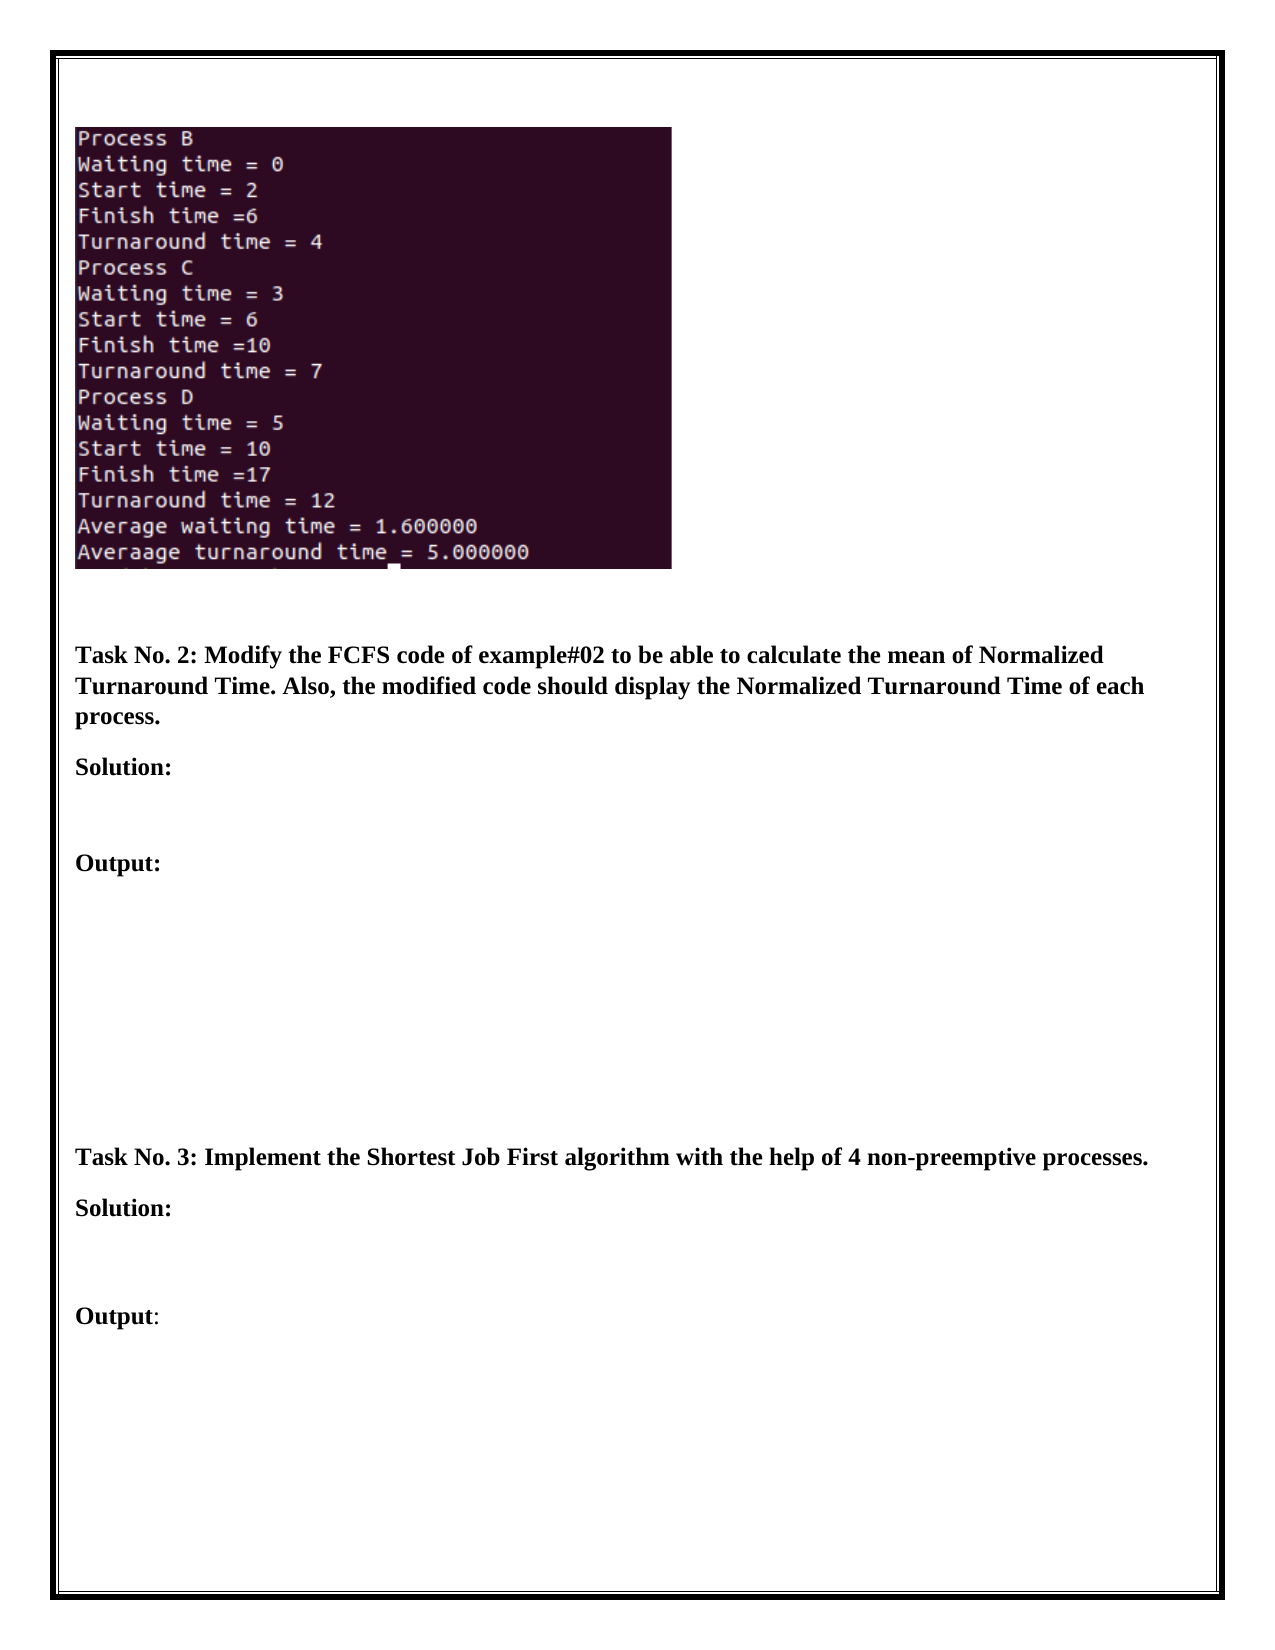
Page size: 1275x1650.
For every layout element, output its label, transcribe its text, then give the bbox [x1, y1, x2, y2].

text Output: [75, 1301, 1200, 1329]
text Output: [75, 848, 1200, 877]
text Solution: [75, 1193, 1200, 1222]
text Task No. 2: Modify the FCFS code of example#02 to be able to calculate the mean of Normalized Turnaround Time. Also, the modified code should display the Normalized Turnaround Time of each process. [75, 640, 1200, 730]
text Solution: [75, 752, 1200, 781]
text Task No. 3: Implement the Shortest Job First algorithm with the help of 4 non-preemptive processes. [75, 1142, 1200, 1171]
picture [75, 127, 672, 569]
